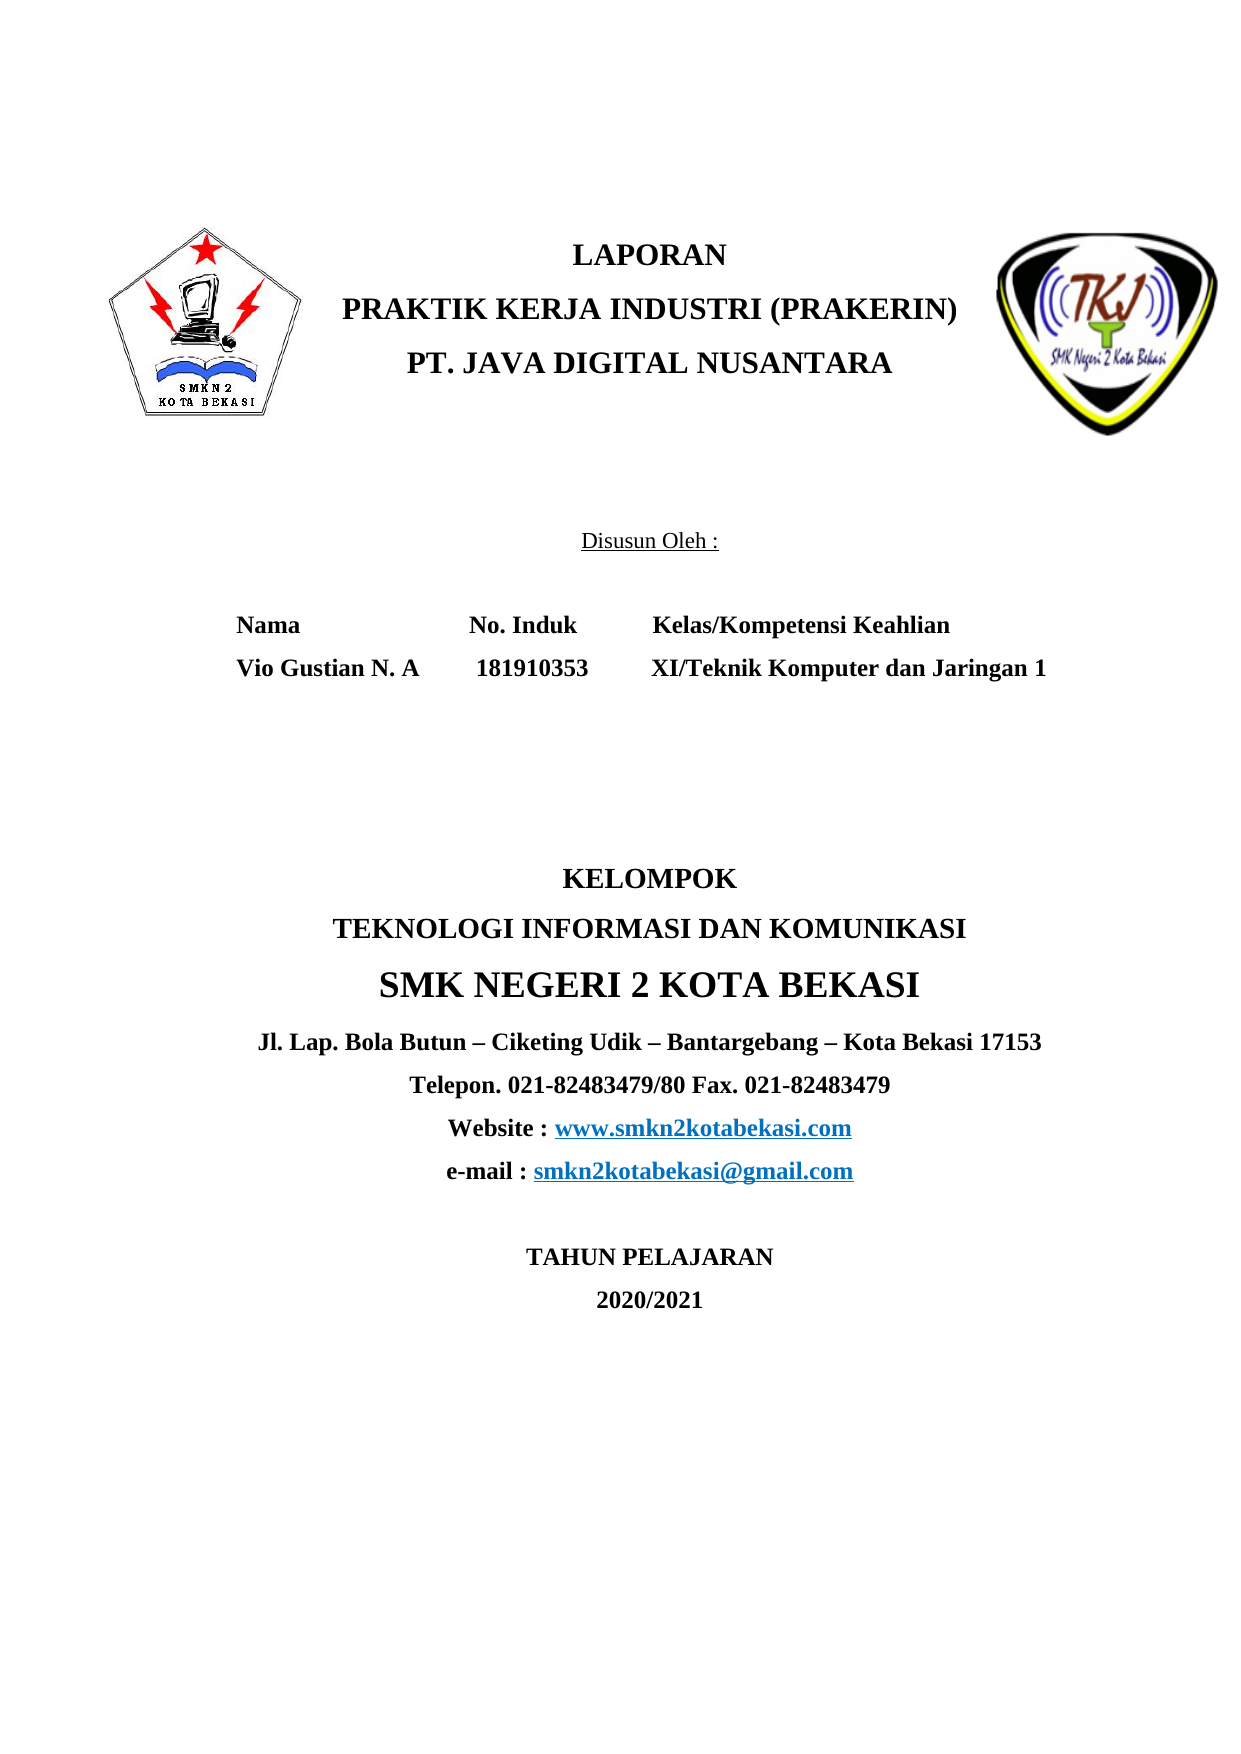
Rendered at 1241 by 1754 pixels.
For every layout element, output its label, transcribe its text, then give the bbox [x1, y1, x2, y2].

text PRAKTIK KERJA INDUSTRI (PRAKERIN) [304, 290, 993, 326]
text PT. JAVA DIGITAL NUSANTARA [304, 344, 993, 380]
text Disusun Oleh : [236, 527, 1063, 553]
text TEKNOLOGI INFORMASI DAN KOMUNIKASI [236, 912, 1063, 945]
text LAPORAN [304, 236, 993, 272]
text TAHUN PELAJARAN [236, 1242, 1063, 1271]
text e-mail : smkn2kotabekasi@gmail.com [236, 1156, 1063, 1185]
text SMK NEGERI 2 KOTA BEKASI [236, 962, 1063, 1005]
text 2020/2021 [236, 1285, 1063, 1314]
text Vio Gustian N. A 181910353 XI/Teknik Komputer dan Jaringan 1 [236, 653, 1122, 682]
text Telepon. 021-82483479/80 Fax. 021-82483479 [236, 1070, 1063, 1098]
text Nama No. Induk Kelas/Kompetensi Keahlian [236, 610, 1063, 638]
picture [993, 227, 1225, 439]
text Website : www.smkn2kotabekasi.com [236, 1113, 1063, 1142]
text Jl. Lap. Bola Butun – Ciketing Udik – Bantargebang – Kota Bekasi 17153 [236, 1027, 1063, 1055]
text KELOMPOK [236, 861, 1063, 895]
picture [108, 227, 304, 439]
